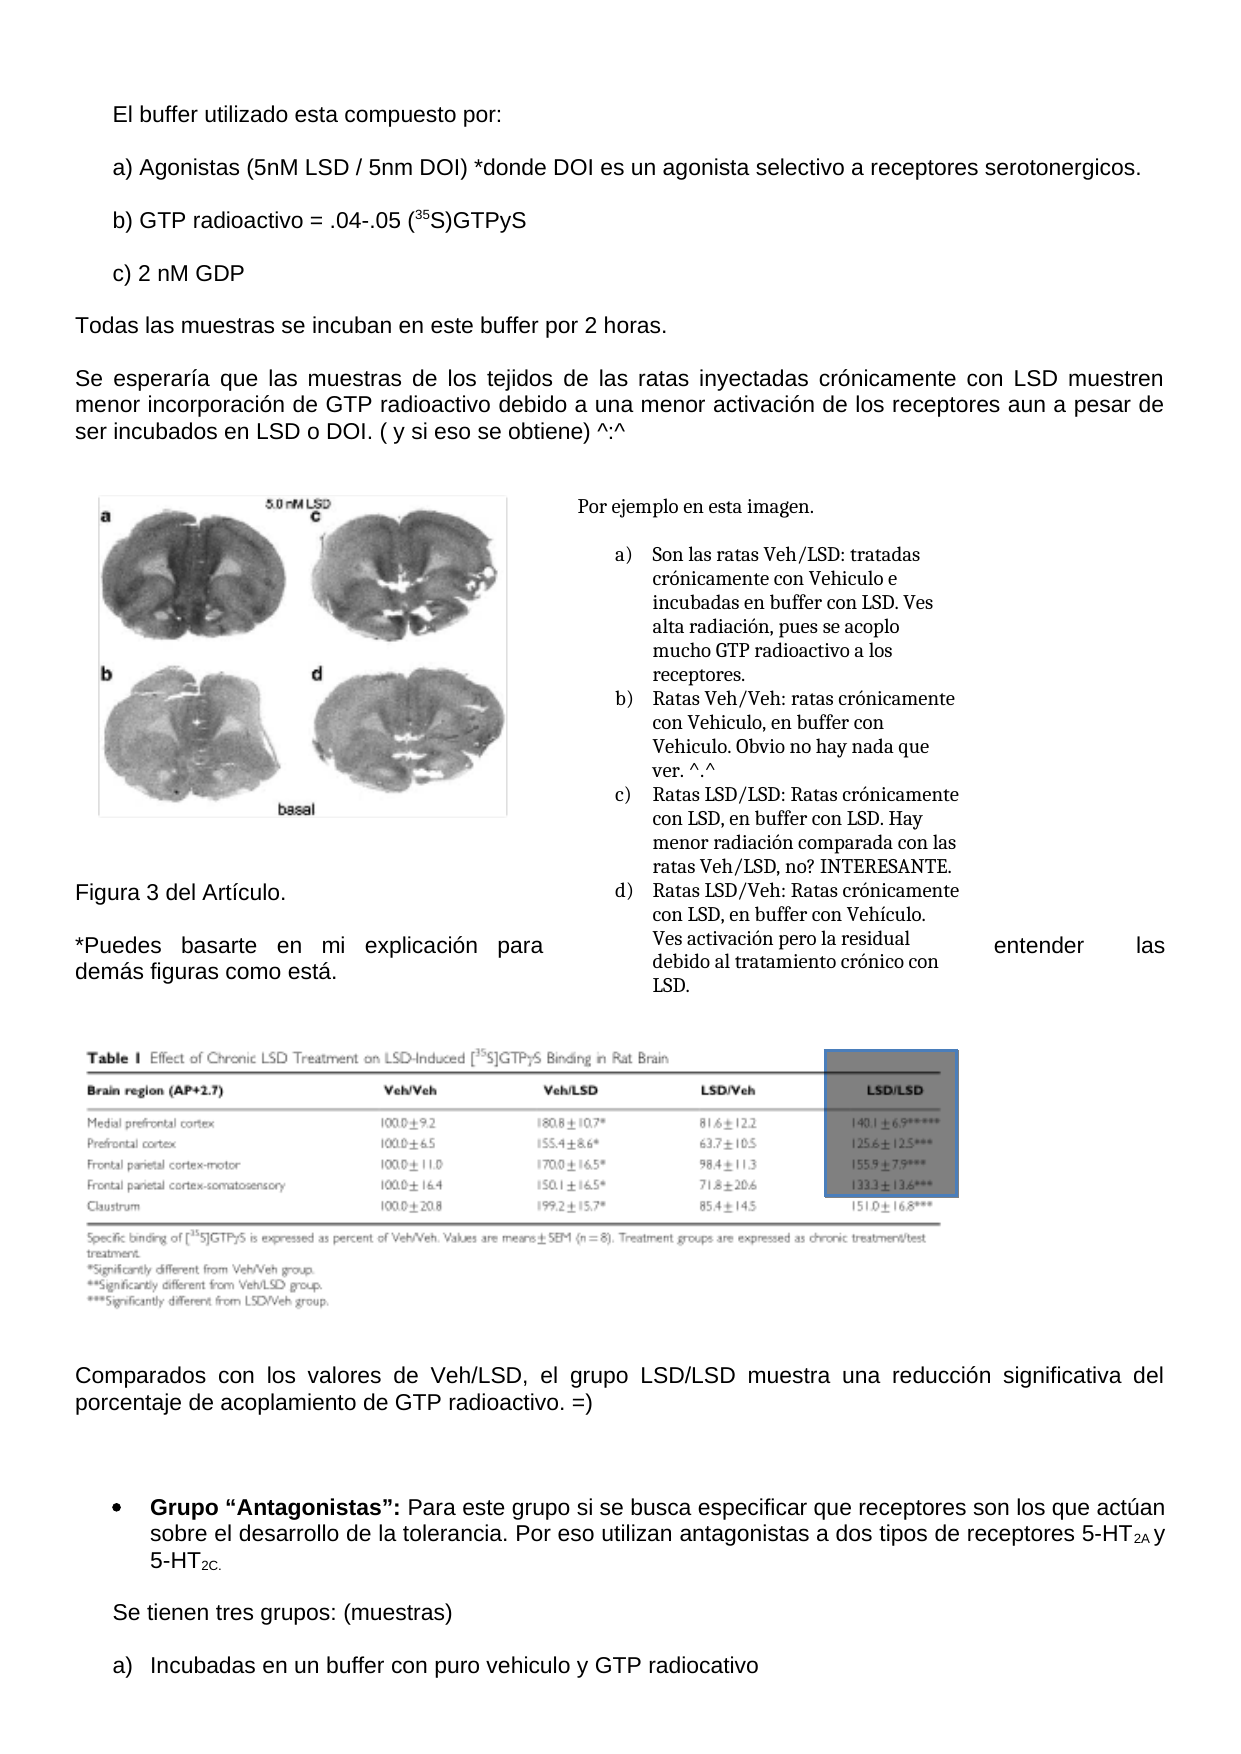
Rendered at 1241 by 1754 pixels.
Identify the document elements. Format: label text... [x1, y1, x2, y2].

text Comparados con los valores de Veh/LSD, el grupo LSD/LSD muestra una reducción significativa del porcentaje de acoplamiento de GTP radioactivo. =) [75, 1362, 1165, 1415]
picture [75, 470, 526, 827]
text *Puedes basarte en mi explicación para entender las demás figuras como está. [75, 932, 1165, 985]
picture [75, 1042, 961, 1336]
text Figura 3 del Artículo. [75, 879, 1165, 906]
list Se esperaría que las muestras de los tejidos de las ratas inyectadas crónicamente con LSD muestren menor incorporación de GTP radioactivo debido a una menor activación de los receptores aun a pesar de ser incubados en LSD o DOI. ( y si eso se obtiene) ^:^ [75, 365, 1165, 444]
text Se tienen tres grupos: (muestras) [112, 1599, 1165, 1626]
list Grupo “Antagonistas”: Para este grupo si se busca especificar que receptores son los que actúan sobre el desarrollo de la tolerancia. Por eso utilizan antagonistas a dos tipos de receptores 5-HT2A y 5-HT2C. [112, 1494, 1165, 1573]
text a) Agonistas (5nM LSD / 5nm DOI) *donde DOI es un agonista selectivo a receptores serotonergicos. [112, 154, 1165, 180]
text b) GTP radioactivo = .04-.05 (35S)GTPyS [112, 207, 1165, 233]
text El buffer utilizado esta compuesto por: [112, 101, 1165, 128]
text Todas las muestras se incuban en este buffer por 2 horas. [75, 312, 1165, 338]
text c) 2 nM GDP [112, 259, 1165, 286]
list Incubadas en un buffer con puro vehiculo y GTP radiocativo [112, 1652, 1165, 1678]
